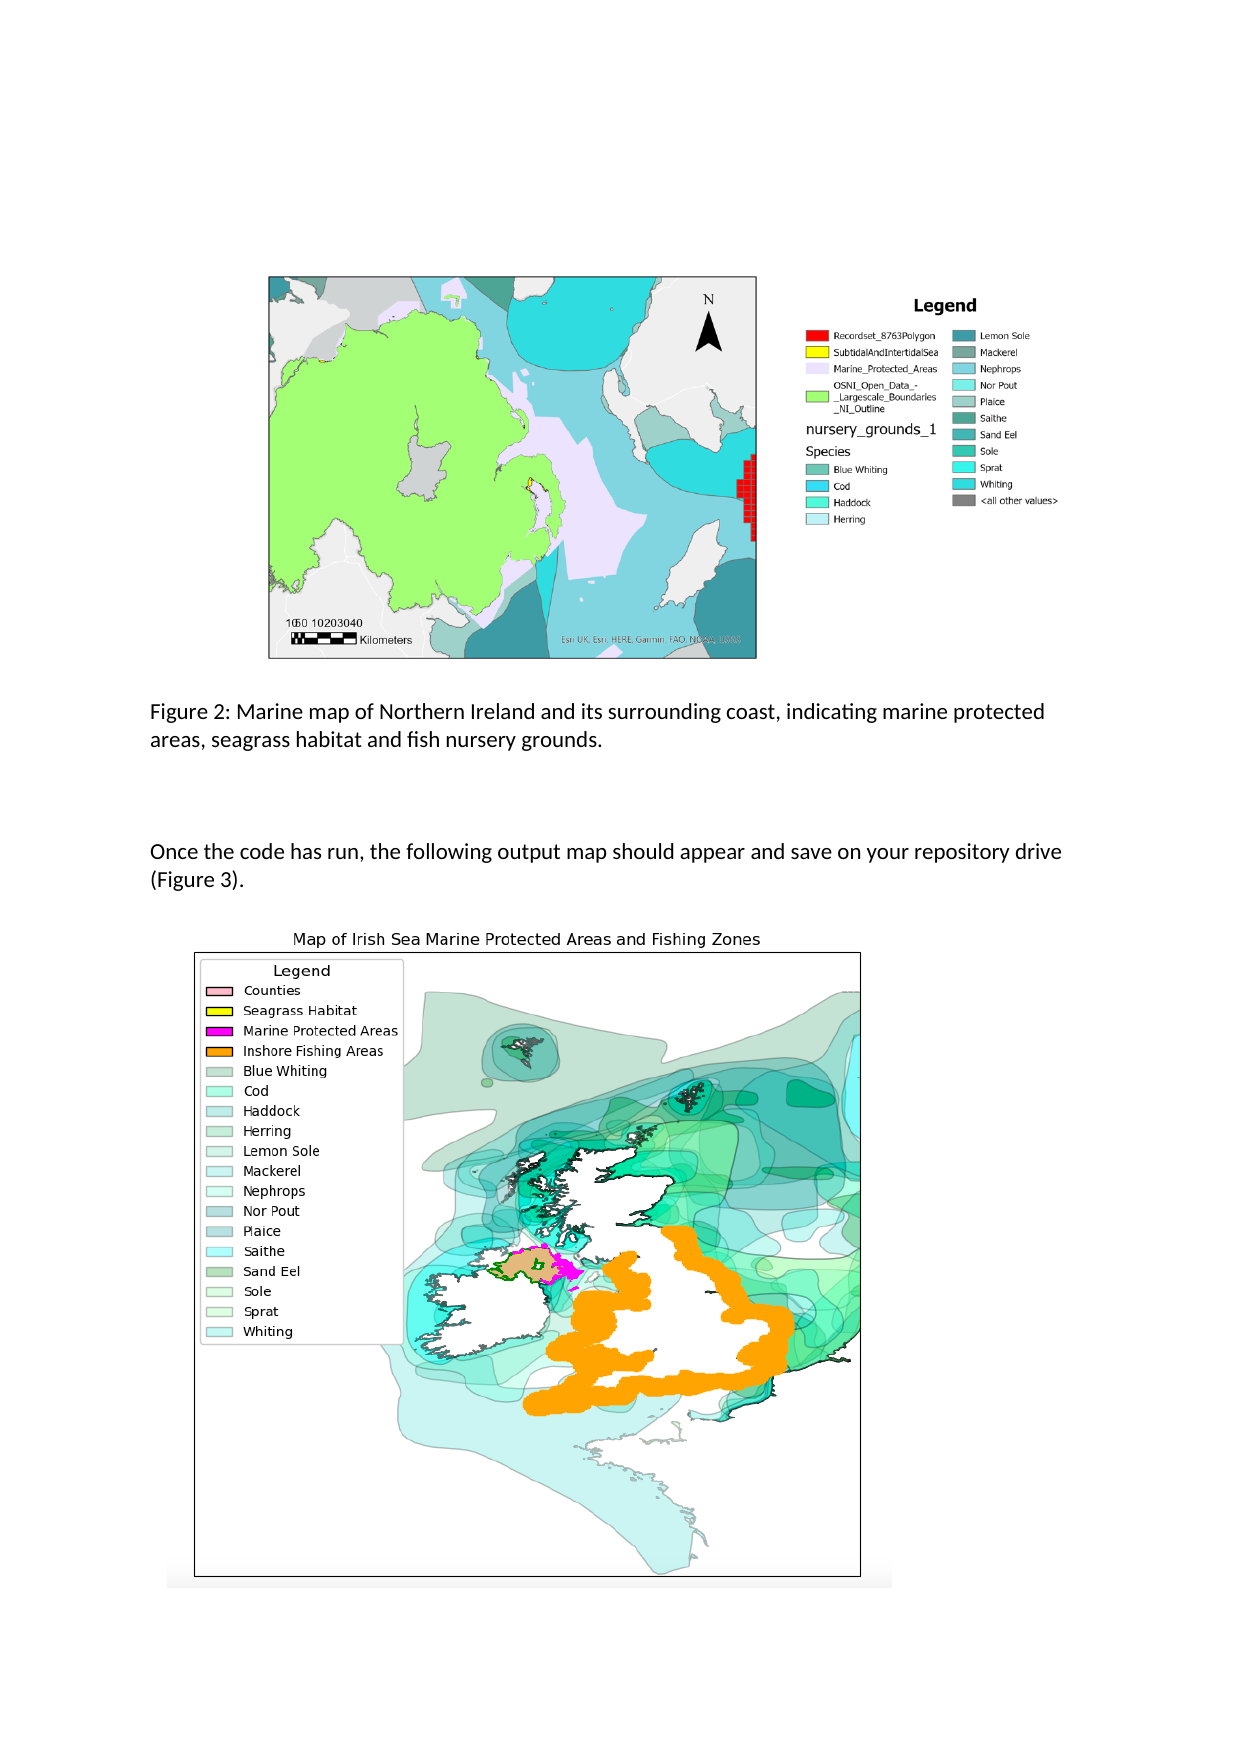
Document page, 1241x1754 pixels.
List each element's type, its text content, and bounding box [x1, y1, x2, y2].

picture [175, 150, 1116, 697]
text Once the code has run, the following output map should appear and save on your repository drive (Figure 3). [150, 837, 1090, 893]
picture [166, 908, 893, 1588]
